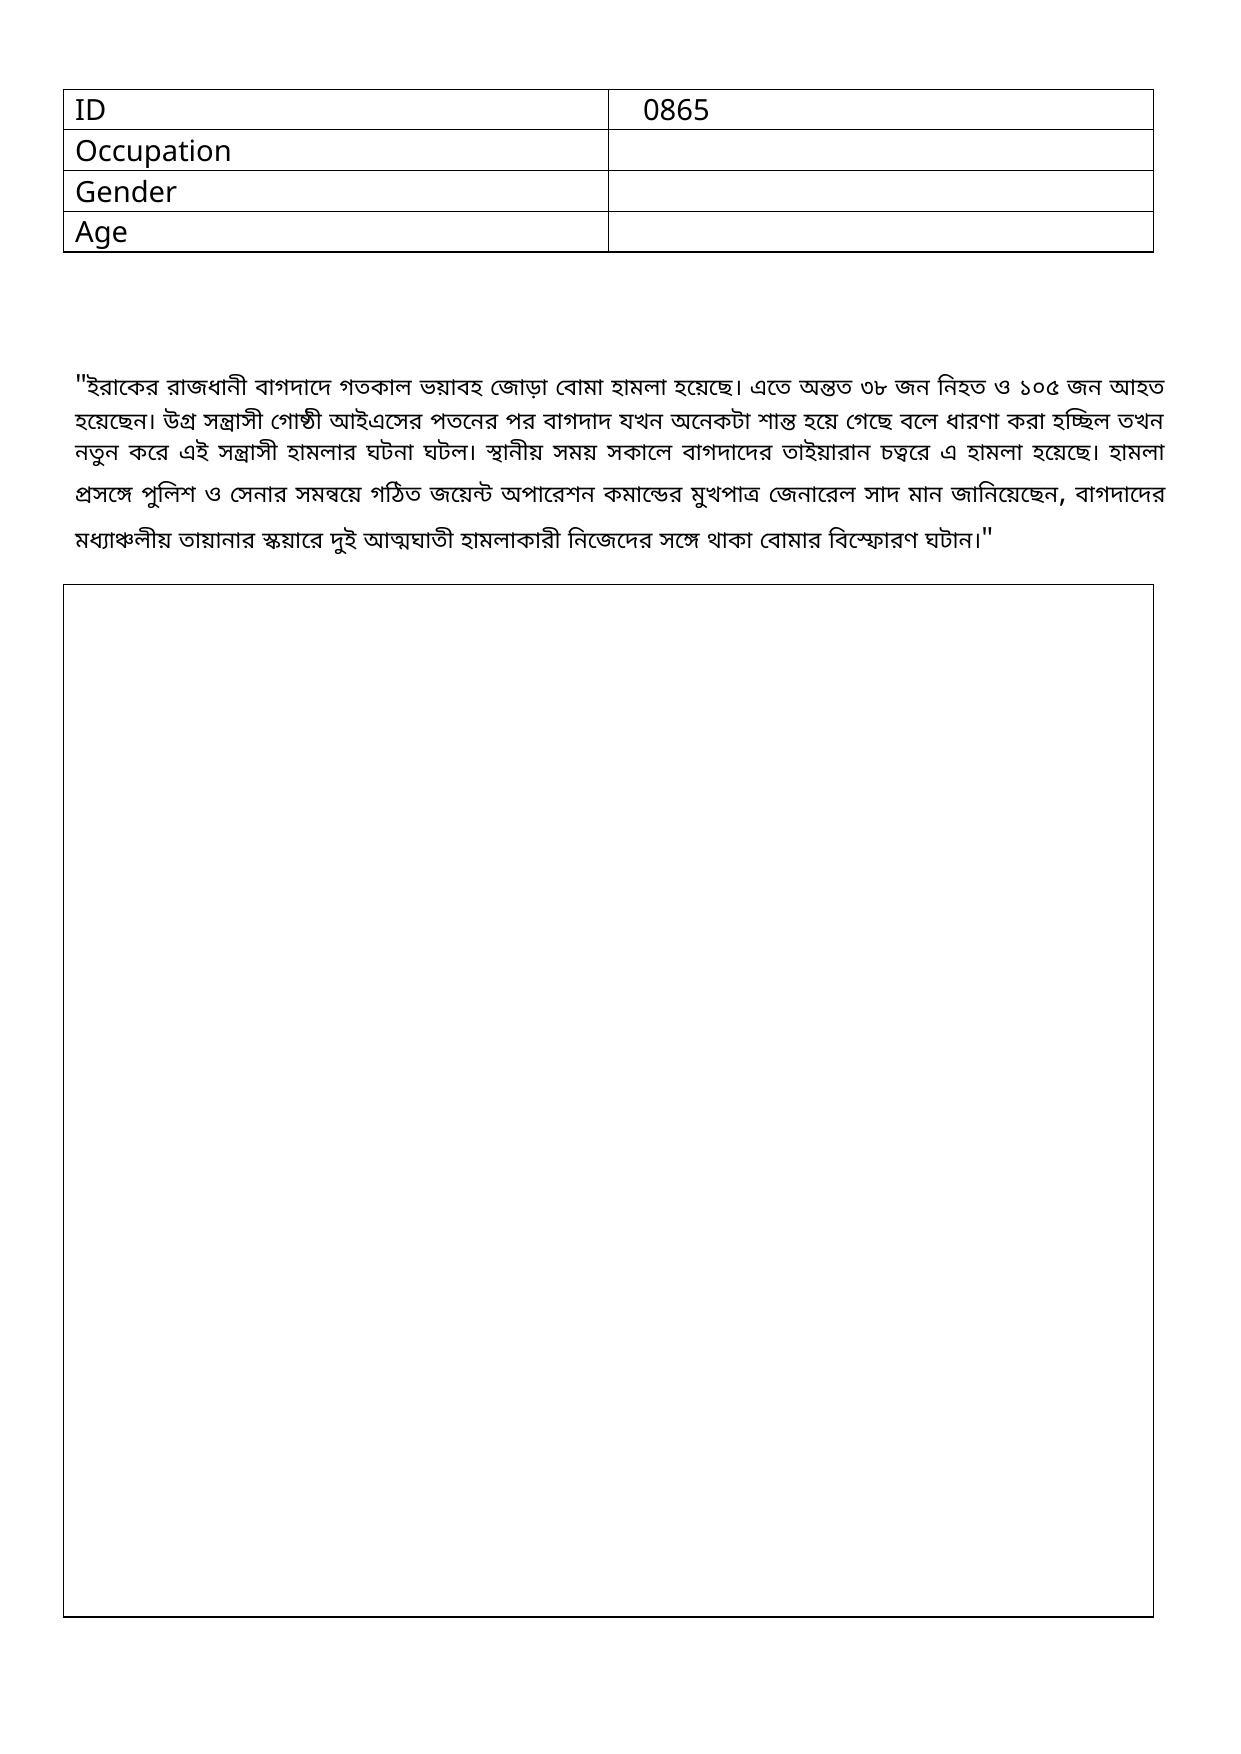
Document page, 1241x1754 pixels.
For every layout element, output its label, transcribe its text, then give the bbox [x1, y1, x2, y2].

table_header ID [64, 90, 608, 129]
text "ইরাকের রাজধানী বাগদাদে গতকাল ভয়াবহ জোড়া বোমা হামলা হয়েছে। এতে অন্তত ৩৮ জন নিহত ও ১০৫ জন আহত হয়েছেন। উগ্র সন্ত্রাসী গোষ্ঠী আইএসের পতনের পর বাগদাদ যখন অনেকটা শান্ত হয়ে গেছে বলে ধারণা করা হচ্ছিল তখন নতুন করে এই সন্ত্রাসী হামলার ঘটনা ঘটল। স্থানীয় সময় সকালে বাগদাদের তাইয়ারান চত্বরে এ হামলা হয়েছে। হামলা প্রসঙ্গে পুলিশ ও সেনার সমন্বয়ে গঠিত জয়েন্ট অপারেশন কমান্ডের মুখপাত্র জেনারেল সাদ মান জানিয়েছেন, বাগদাদের মধ্যাঞ্চলীয় তায়ানার স্কয়ারে দুই আত্মঘাতী হামলাকারী নিজেদের সঙ্গে থাকা বোমার বিস্ফোরণ ঘটান।" [75, 364, 1165, 557]
table_cell Age [64, 212, 608, 251]
table_cell Occupation [64, 130, 608, 170]
table_header [64, 585, 1153, 1616]
table_cell Gender [64, 171, 608, 211]
table_cell [609, 212, 1153, 251]
table_cell [609, 171, 1153, 211]
table_cell [609, 130, 1153, 170]
table_header 0865 [609, 90, 1153, 129]
